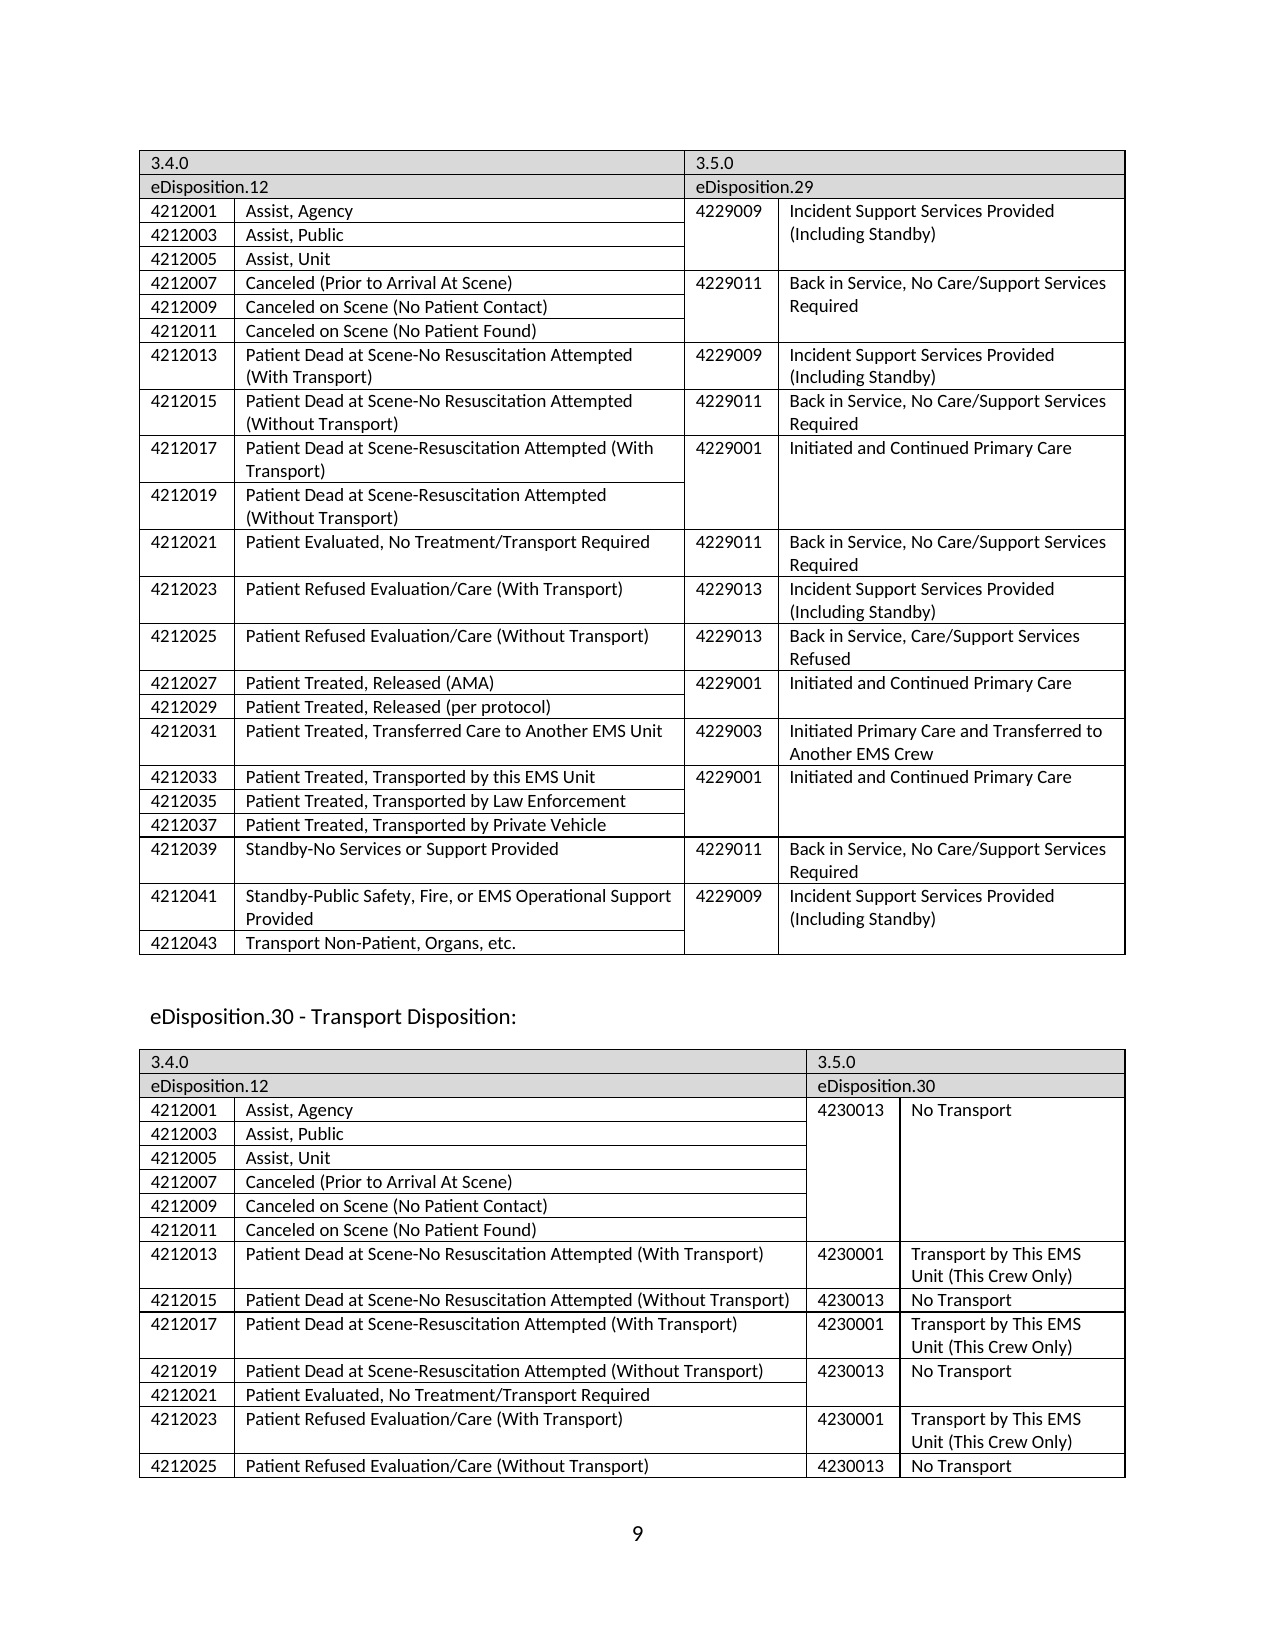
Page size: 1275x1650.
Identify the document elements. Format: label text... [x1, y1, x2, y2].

table_cell Transport by This EMS Unit (This Crew Only) [901, 1242, 1124, 1287]
table_header 3.4.0 [140, 1050, 806, 1073]
table_cell 4229001 [685, 436, 778, 529]
table_cell 4212015 [140, 390, 234, 435]
text eDisposition.30 - Transport Disposition: [150, 1002, 1125, 1030]
table_header 3.5.0 [807, 1050, 1124, 1073]
table_cell Canceled (Prior to Arrival At Scene) [235, 271, 684, 294]
table_header 3.4.0 [140, 151, 684, 174]
table_cell 4212025 [140, 624, 234, 670]
table_cell 4212041 [140, 884, 234, 930]
table_cell 4230001 [807, 1313, 899, 1358]
table_cell 4212005 [140, 1146, 234, 1169]
table_cell Assist, Agency [235, 199, 684, 222]
table_cell 4212033 [140, 766, 234, 788]
table_cell Initiated and Continued Primary Care [779, 436, 1124, 529]
table_header 3.5.0 [685, 151, 1124, 174]
table_cell Assist, Unit [235, 247, 684, 270]
table_cell 4212025 [140, 1454, 234, 1477]
table_cell 4229003 [685, 719, 778, 764]
table_cell 4212015 [140, 1289, 234, 1311]
table_cell Standby-Public Safety, Fire, or EMS Operational Support Provided [235, 884, 684, 930]
table_cell 4212011 [140, 319, 234, 342]
table_cell Canceled (Prior to Arrival At Scene) [235, 1170, 806, 1193]
table_cell Patient Treated, Transported by Law Enforcement [235, 790, 684, 812]
table_cell 4212019 [140, 483, 234, 529]
table_cell 4230013 [807, 1289, 899, 1311]
table_cell 4212007 [140, 271, 234, 294]
table_cell 4229009 [685, 884, 778, 954]
table_cell 4212019 [140, 1359, 234, 1382]
table_cell 4229011 [685, 838, 778, 883]
table_cell Patient Refused Evaluation/Care (Without Transport) [235, 1454, 806, 1477]
table_cell 4212001 [140, 199, 234, 222]
table_cell eDisposition.30 [807, 1074, 1124, 1097]
table_cell Back in Service, No Care/Support Services Required [779, 838, 1124, 883]
table_cell Initiated and Continued Primary Care [779, 671, 1124, 718]
table_cell eDisposition.12 [140, 175, 684, 198]
table_cell 4229011 [685, 390, 778, 435]
table_cell Transport by This EMS Unit (This Crew Only) [901, 1407, 1124, 1453]
table_cell Patient Dead at Scene-Resuscitation Attempted (Without Transport) [235, 483, 684, 529]
table_cell Canceled on Scene (No Patient Contact) [235, 1194, 806, 1217]
table_cell 4212029 [140, 695, 234, 718]
table_cell Canceled on Scene (No Patient Found) [235, 1218, 806, 1241]
table_cell Incident Support Services Provided (Including Standby) [779, 343, 1124, 388]
table_cell Patient Dead at Scene-No Resuscitation Attempted (With Transport) [235, 1242, 806, 1287]
table_cell Patient Dead at Scene-Resuscitation Attempted (Without Transport) [235, 1359, 806, 1382]
table_cell 4229001 [685, 766, 778, 836]
table_cell Initiated Primary Care and Transferred to Another EMS Crew [779, 719, 1124, 764]
table_cell 4212003 [140, 223, 234, 246]
table_cell 4212009 [140, 295, 234, 318]
table_cell 4212017 [140, 436, 234, 482]
table_cell Patient Dead at Scene-No Resuscitation Attempted (Without Transport) [235, 1289, 806, 1311]
table_cell 4229009 [685, 343, 778, 388]
table_cell Patient Treated, Transferred Care to Another EMS Unit [235, 719, 684, 764]
table_cell 4230013 [807, 1098, 899, 1241]
table_cell No Transport [901, 1098, 1124, 1241]
table_cell Patient Treated, Released (AMA) [235, 671, 684, 694]
table_cell 4212005 [140, 247, 234, 270]
table_cell 4212001 [140, 1098, 234, 1121]
table_cell Patient Refused Evaluation/Care (With Transport) [235, 577, 684, 623]
table_cell eDisposition.12 [140, 1074, 806, 1097]
table_cell No Transport [901, 1454, 1124, 1477]
table_cell 4230013 [807, 1454, 899, 1477]
table_cell 4229013 [685, 577, 778, 623]
table_cell Assist, Unit [235, 1146, 806, 1169]
table_cell 4212039 [140, 838, 234, 883]
table_cell Patient Evaluated, No Treatment/Transport Required [235, 530, 684, 576]
table_cell Back in Service, No Care/Support Services Required [779, 530, 1124, 576]
table_cell 4212007 [140, 1170, 234, 1193]
table_cell 4229013 [685, 624, 778, 670]
table_cell Patient Refused Evaluation/Care (Without Transport) [235, 624, 684, 670]
table_cell Standby-No Services or Support Provided [235, 838, 684, 883]
table_cell Patient Evaluated, No Treatment/Transport Required [235, 1383, 806, 1406]
table_cell Assist, Agency [235, 1098, 806, 1121]
table_cell Back in Service, Care/Support Services Refused [779, 624, 1124, 670]
table_cell Assist, Public [235, 1122, 806, 1145]
table_cell 4212027 [140, 671, 234, 694]
table_cell 4230001 [807, 1407, 899, 1453]
table_cell Transport Non-Patient, Organs, etc. [235, 931, 684, 954]
table_cell Patient Treated, Transported by this EMS Unit [235, 766, 684, 788]
table_cell eDisposition.29 [685, 175, 1124, 198]
table_cell Canceled on Scene (No Patient Found) [235, 319, 684, 342]
table_cell Transport by This EMS Unit (This Crew Only) [901, 1313, 1124, 1358]
table_cell 4212011 [140, 1218, 234, 1241]
table_cell Initiated and Continued Primary Care [779, 766, 1124, 836]
table_cell Incident Support Services Provided (Including Standby) [779, 199, 1124, 270]
table_cell No Transport [901, 1359, 1124, 1406]
table_cell Back in Service, No Care/Support Services Required [779, 271, 1124, 342]
table_cell 4230013 [807, 1359, 899, 1406]
table_cell 4212023 [140, 1407, 234, 1453]
table_cell Incident Support Services Provided (Including Standby) [779, 884, 1124, 954]
table_cell Patient Dead at Scene-No Resuscitation Attempted (With Transport) [235, 343, 684, 388]
table_cell 4212003 [140, 1122, 234, 1145]
table_cell 4212031 [140, 719, 234, 764]
table_cell 4229009 [685, 199, 778, 270]
table_cell 4230001 [807, 1242, 899, 1287]
table_cell Back in Service, No Care/Support Services Required [779, 390, 1124, 435]
table_cell 4229011 [685, 530, 778, 576]
table_cell 4212043 [140, 931, 234, 954]
table_cell 4212013 [140, 1242, 234, 1287]
table_cell 4212009 [140, 1194, 234, 1217]
table_cell Patient Refused Evaluation/Care (With Transport) [235, 1407, 806, 1453]
table_cell 4212023 [140, 577, 234, 623]
table_cell Patient Dead at Scene-No Resuscitation Attempted (Without Transport) [235, 390, 684, 435]
table_cell No Transport [901, 1289, 1124, 1311]
table_cell Incident Support Services Provided (Including Standby) [779, 577, 1124, 623]
table_cell Patient Dead at Scene-Resuscitation Attempted (With Transport) [235, 436, 684, 482]
table_cell Canceled on Scene (No Patient Contact) [235, 295, 684, 318]
table_cell Patient Dead at Scene-Resuscitation Attempted (With Transport) [235, 1313, 806, 1358]
table_cell 4229011 [685, 271, 778, 342]
table_cell 4212021 [140, 1383, 234, 1406]
table_cell 4212037 [140, 814, 234, 836]
table_cell 4212017 [140, 1313, 234, 1358]
table_cell Patient Treated, Transported by Private Vehicle [235, 814, 684, 836]
table_cell 4212013 [140, 343, 234, 388]
table_cell 4229001 [685, 671, 778, 718]
table_cell Patient Treated, Released (per protocol) [235, 695, 684, 718]
table_cell 4212035 [140, 790, 234, 812]
table_cell 4212021 [140, 530, 234, 576]
table_cell Assist, Public [235, 223, 684, 246]
